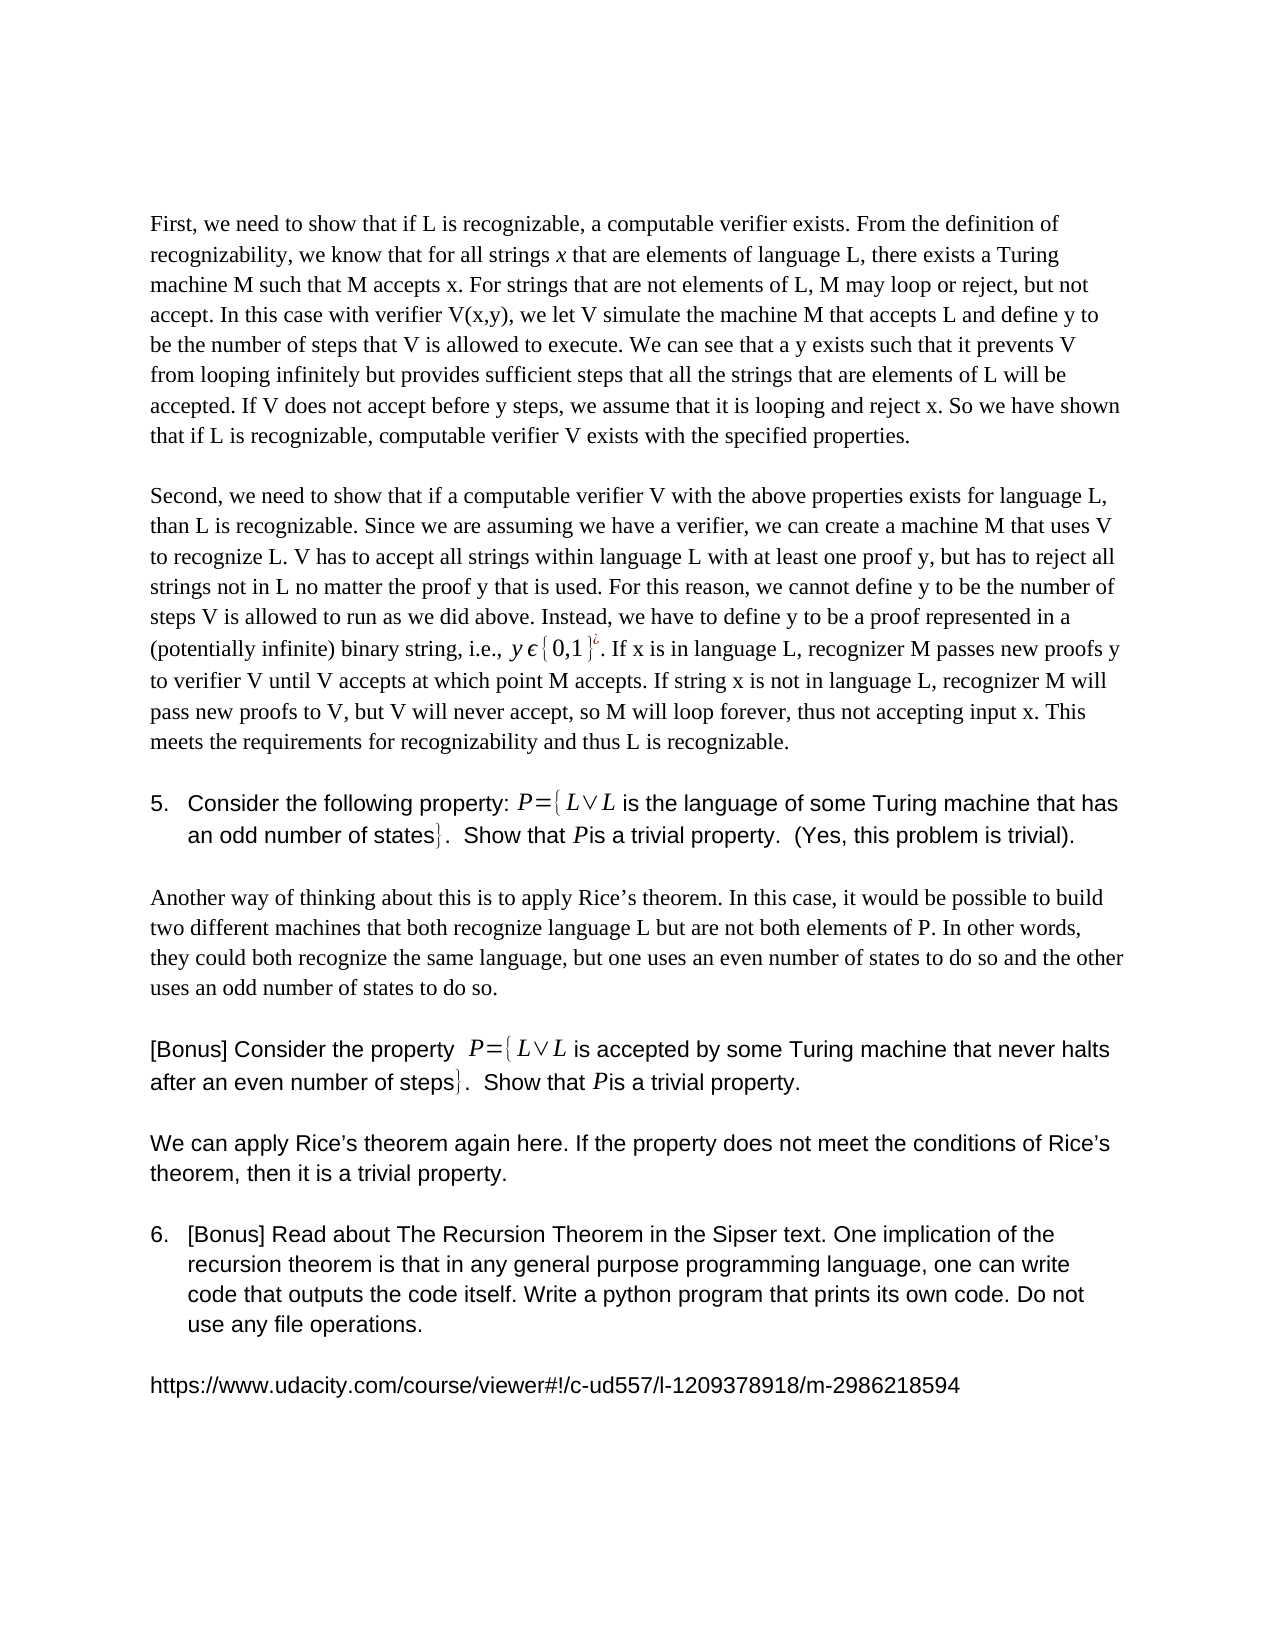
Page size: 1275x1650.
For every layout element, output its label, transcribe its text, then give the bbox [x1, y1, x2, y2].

text We can apply Rice’s theorem again here. If the property does not meet the conditions of Rice’s theorem, then it is a trivial property. [150, 1130, 1125, 1187]
list Consider the following property: is the language of some Turing machine that has an odd number of states. Show that is a trivial property. (Yes, this problem is trivial). [150, 788, 1125, 849]
text Another way of thinking about this is to apply Rice’s theorem. In this case, it would be possible to build two different machines that both recognize language L but are not both elements of P. In other words, they could both recognize the same language, but one uses an even number of states to do so and the other uses an odd number of states to do so. [150, 884, 1125, 1001]
list [Bonus] Read about The Recursion Theorem in the Sipser text. One implication of the recursion theorem is that in any general purpose programming language, one can write code that outputs the code itself. Write a python program that prints its own code. Do not use any file operations. [150, 1221, 1125, 1338]
text https://www.udacity.com/course/viewer#!/c-ud557/l-1209378918/m-2986218594 [150, 1372, 1125, 1398]
text Second, we need to show that if a computable verifier V with the above properties exists for language L, than L is recognizable. Since we are assuming we have a verifier, we can create a machine M that uses V to recognize L. V has to accept all strings within language L with at least one proof y, but has to reject all strings not in L no matter the proof y that is used. For this reason, we cannot define y to be the number of steps V is allowed to run as we did above. Instead, we have to define y to be a proof represented in a (potentially infinite) binary string, i.e., . If x is in language L, recognizer M passes new proofs y to verifier V until V accepts at which point M accepts. If string x is not in language L, recognizer M will pass new proofs to V, but V will never accept, so M will loop forever, thus not accepting input x. This meets the requirements for recognizability and thus L is recognizable. [150, 482, 1125, 754]
text First, we need to show that if L is recognizable, a computable verifier exists. From the definition of recognizability, we know that for all strings x that are elements of language L, there exists a Turing machine M such that M accepts x. For strings that are not elements of L, M may loop or reject, but not accept. In this case with verifier V(x,y), we let V simulate the machine M that accepts L and define y to be the number of steps that V is allowed to execute. We can see that a y exists such that it prevents V from looping infinitely but provides sufficient steps that all the strings that are elements of L will be accepted. If V does not accept before y steps, we assume that it is looping and reject x. So we have shown that if L is recognizable, computable verifier V exists with the specified properties. [150, 210, 1125, 448]
text [Bonus] Consider the property is accepted by some Turing machine that never halts after an even number of steps. Show that is a trivial property. [150, 1035, 1125, 1096]
